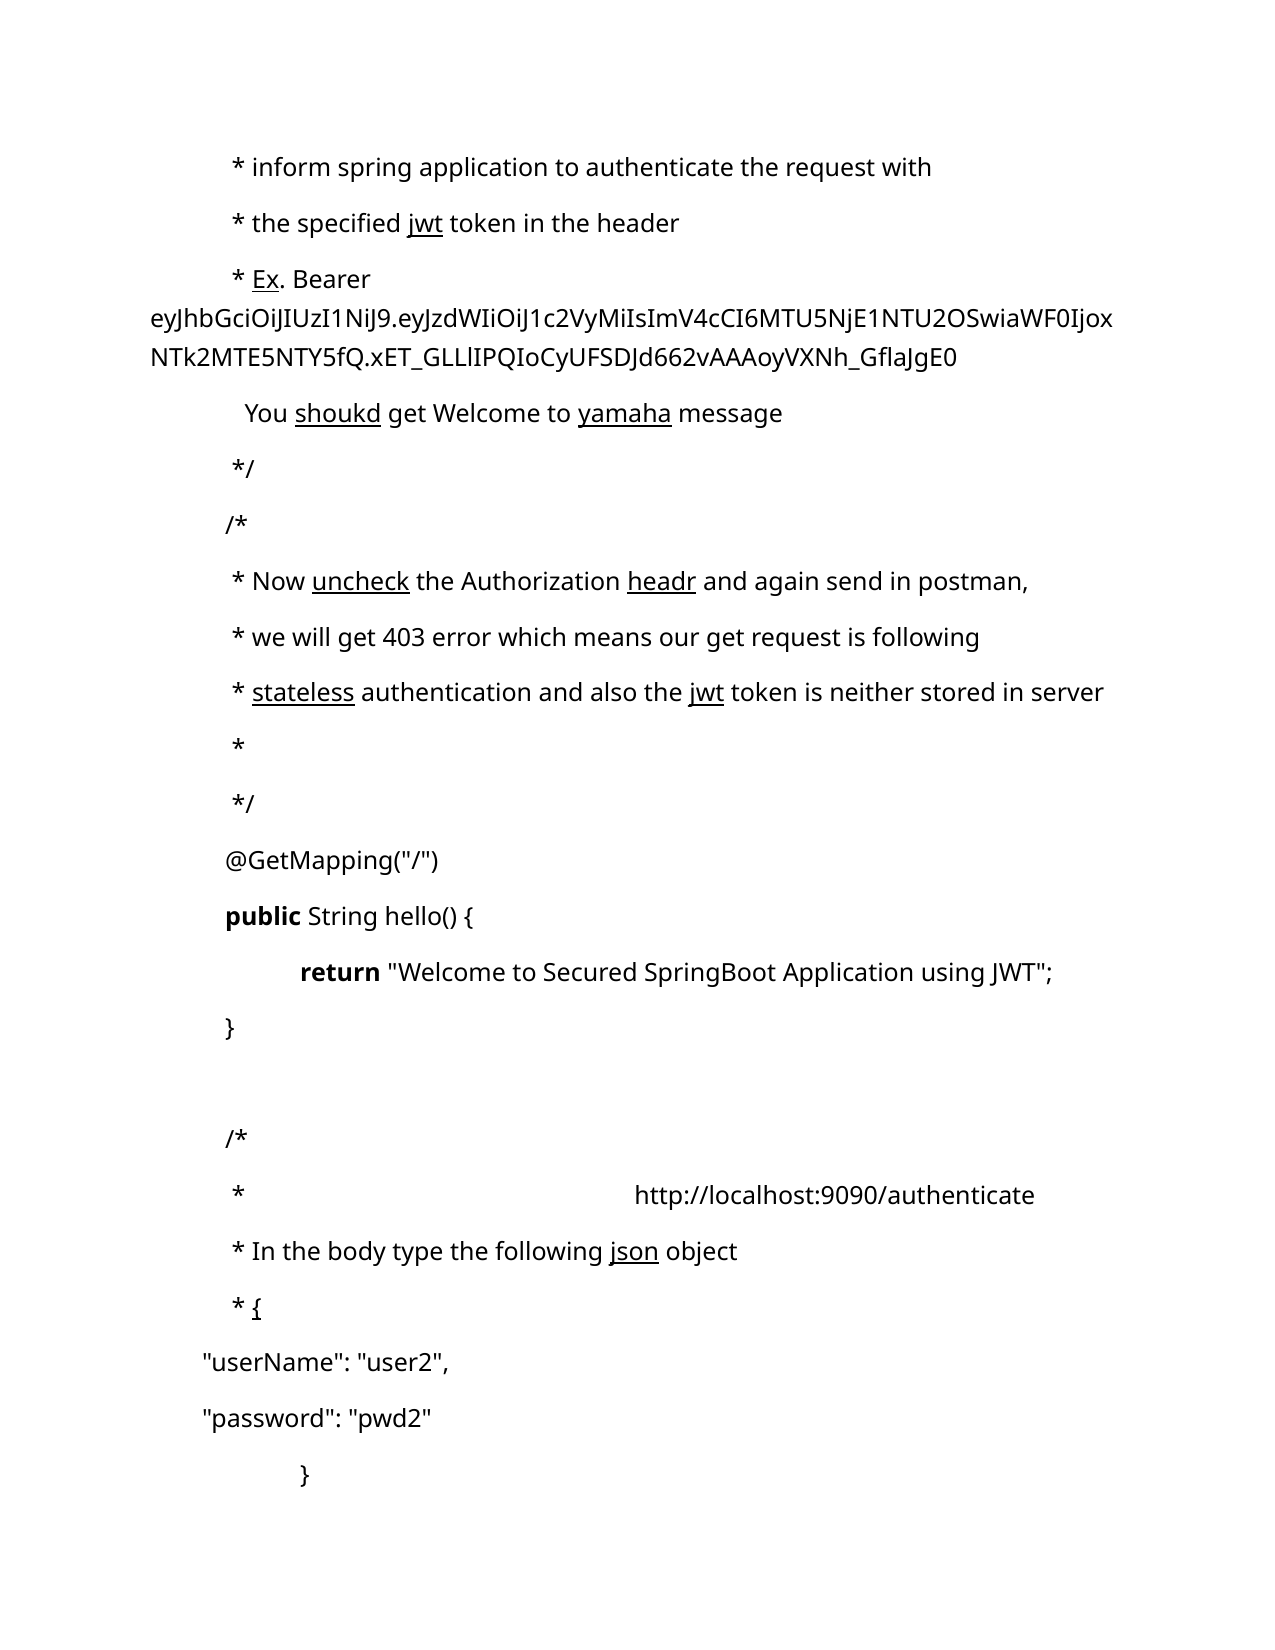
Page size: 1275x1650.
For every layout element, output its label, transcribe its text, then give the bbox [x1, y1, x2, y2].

text */ [150, 452, 1125, 486]
text /* [150, 1122, 1125, 1156]
text * [150, 731, 1125, 765]
text @GetMapping("/") [150, 842, 1125, 877]
text */ [150, 787, 1125, 821]
text return "Welcome to Secured SpringBoot Application using JWT"; [150, 954, 1125, 988]
text } [150, 1010, 1125, 1044]
text * stateless authentication and also the jwt token is neither stored in server [150, 675, 1125, 709]
text /* [150, 507, 1125, 542]
text * we will get 403 error which means our get request is following [150, 619, 1125, 653]
text * In the body type the following json object [150, 1233, 1125, 1267]
text * http://localhost:9090/authenticate [150, 1177, 1125, 1212]
text * inform spring application to authenticate the request with [150, 150, 1125, 184]
text * Now uncheck the Authorization headr and again send in postman, [150, 563, 1125, 597]
text "userName": "user2", [150, 1345, 1125, 1379]
text You shoukd get Welcome to yamaha message [150, 396, 1125, 430]
text public String hello() { [150, 898, 1125, 932]
text * { [150, 1289, 1125, 1323]
text } [150, 1457, 1125, 1491]
text "password": "pwd2" [150, 1401, 1125, 1435]
text * the specified jwt token in the header [150, 206, 1125, 240]
text * Ex. Bearer eyJhbGciOiJIUzI1NiJ9.eyJzdWIiOiJ1c2VyMiIsImV4cCI6MTU5NjE1NTU2OSwiaWF0IjoxNTk2MTE5NTY5fQ.xET_GLLlIPQIoCyUFSDJd662vAAAoyVXNh_GflaJgE0 [150, 262, 1125, 374]
